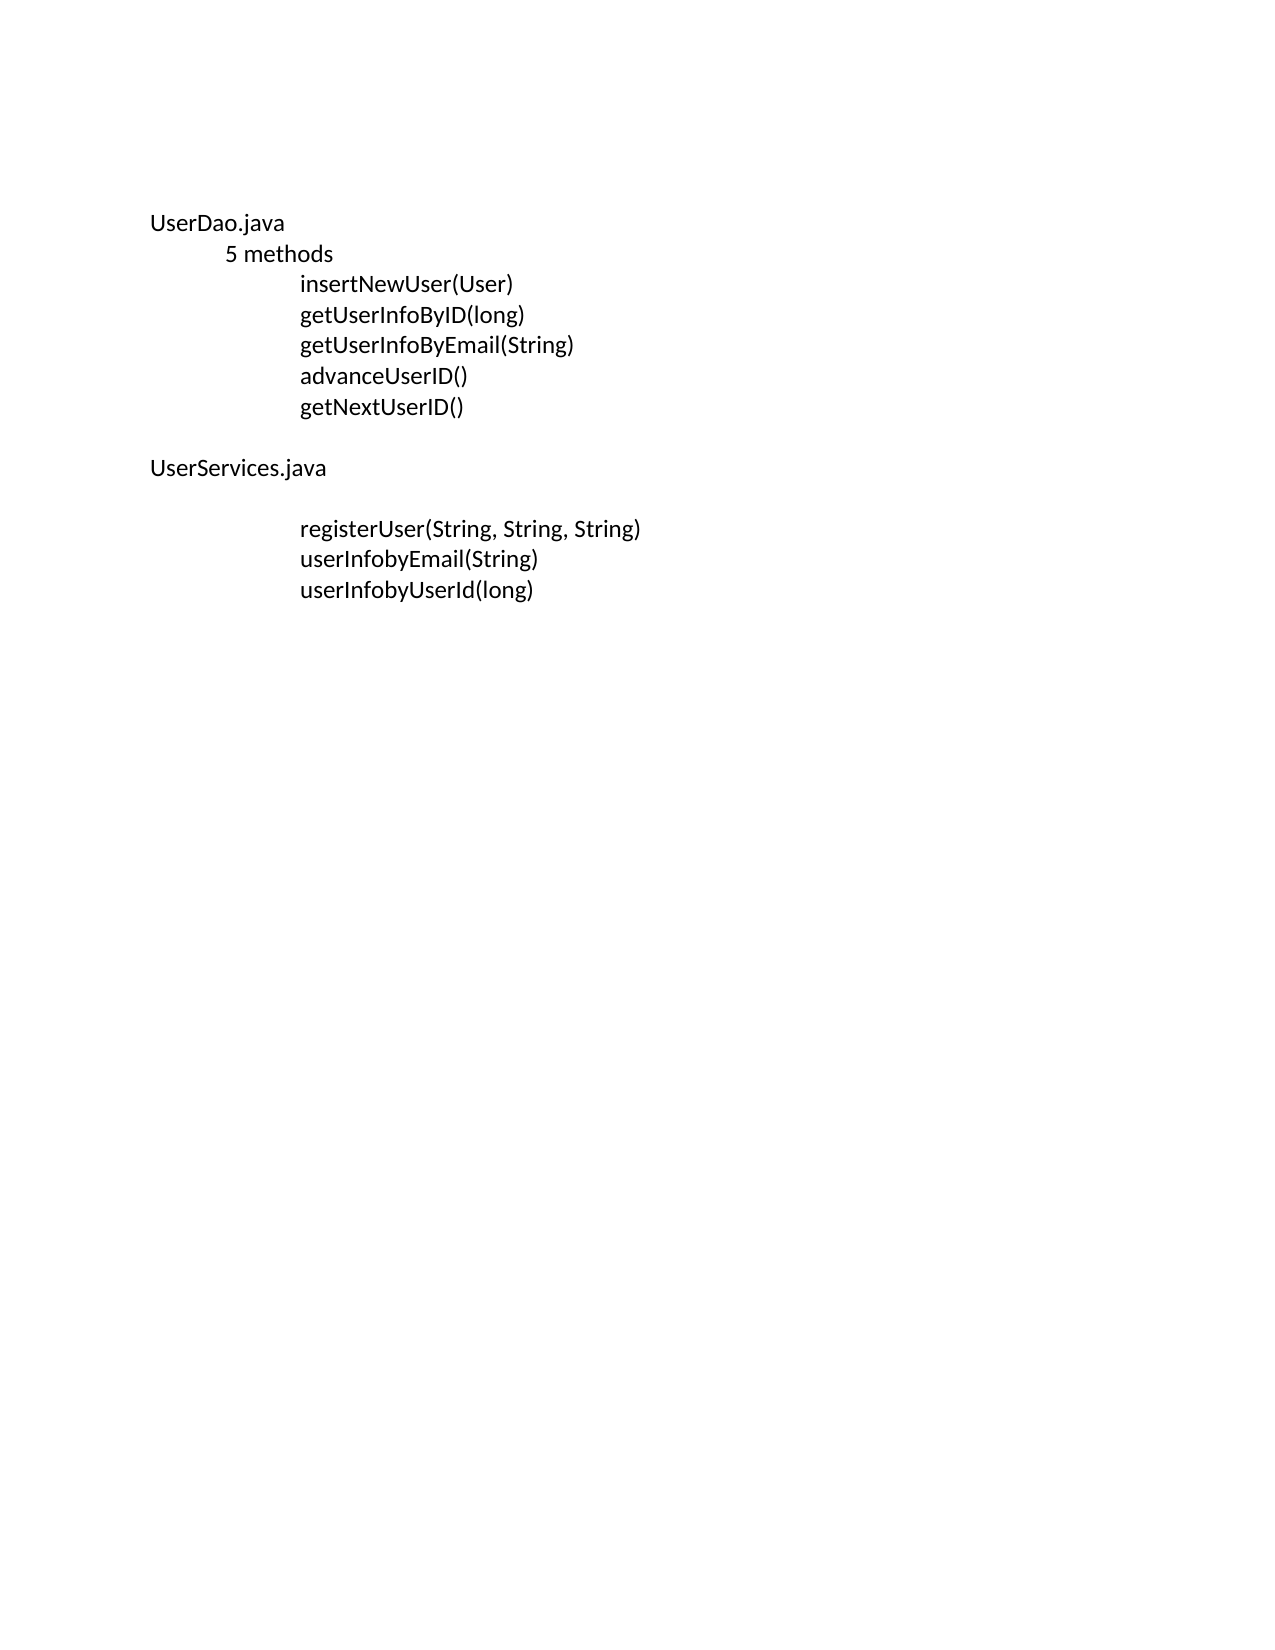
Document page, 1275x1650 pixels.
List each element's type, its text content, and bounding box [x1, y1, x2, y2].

text userInfobyUserId(long) [225, 574, 1125, 604]
text registerUser(String, String, String) [150, 513, 1125, 543]
text UserDao.java 5 methods [150, 207, 1125, 268]
text userInfobyEmail(String) [225, 543, 1125, 574]
text getUserInfoByID(long) [225, 299, 1125, 329]
text getUserInfoByEmail(String) [225, 329, 1125, 360]
text insertNewUser(User) [150, 268, 1125, 299]
text getNextUserID() [225, 391, 1125, 421]
text advanceUserID() [300, 360, 1125, 391]
text UserServices.java [150, 452, 1125, 482]
